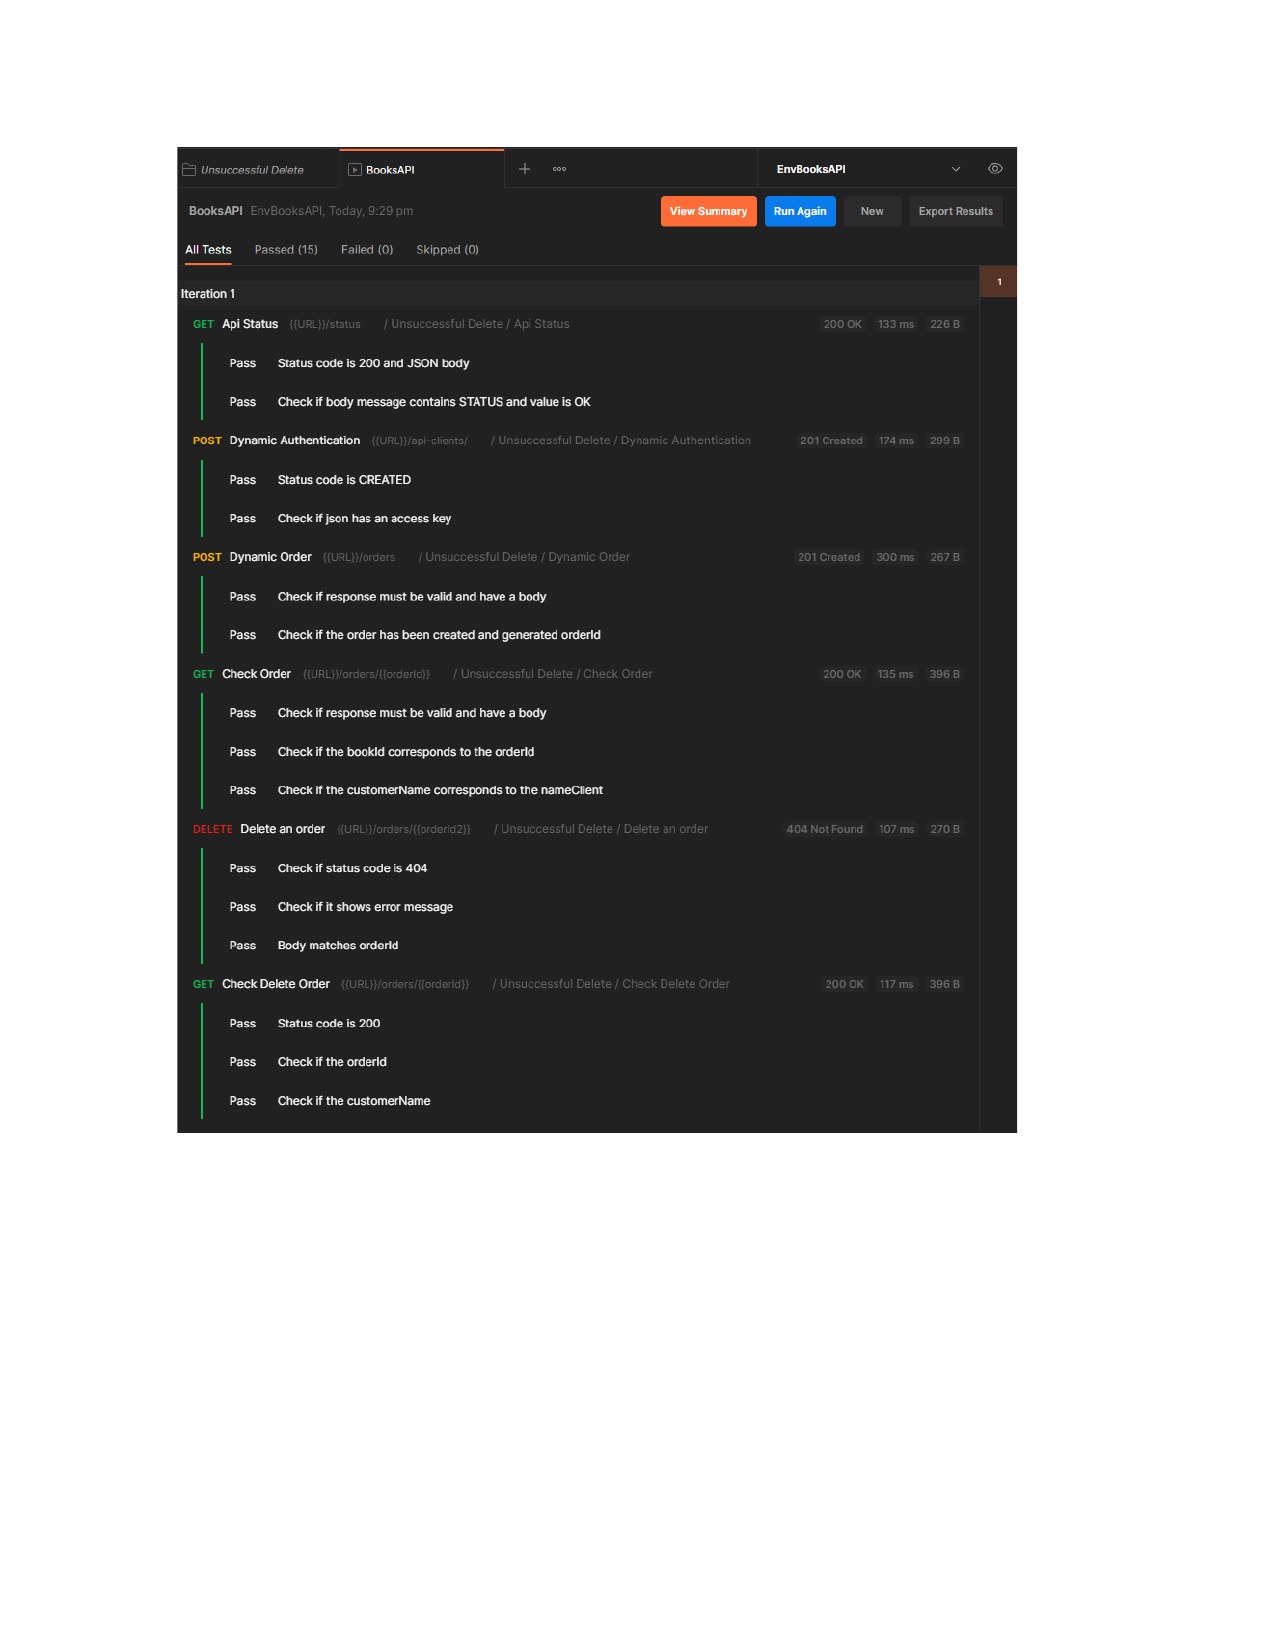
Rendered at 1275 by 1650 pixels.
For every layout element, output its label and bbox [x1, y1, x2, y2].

picture [177, 147, 1018, 1133]
